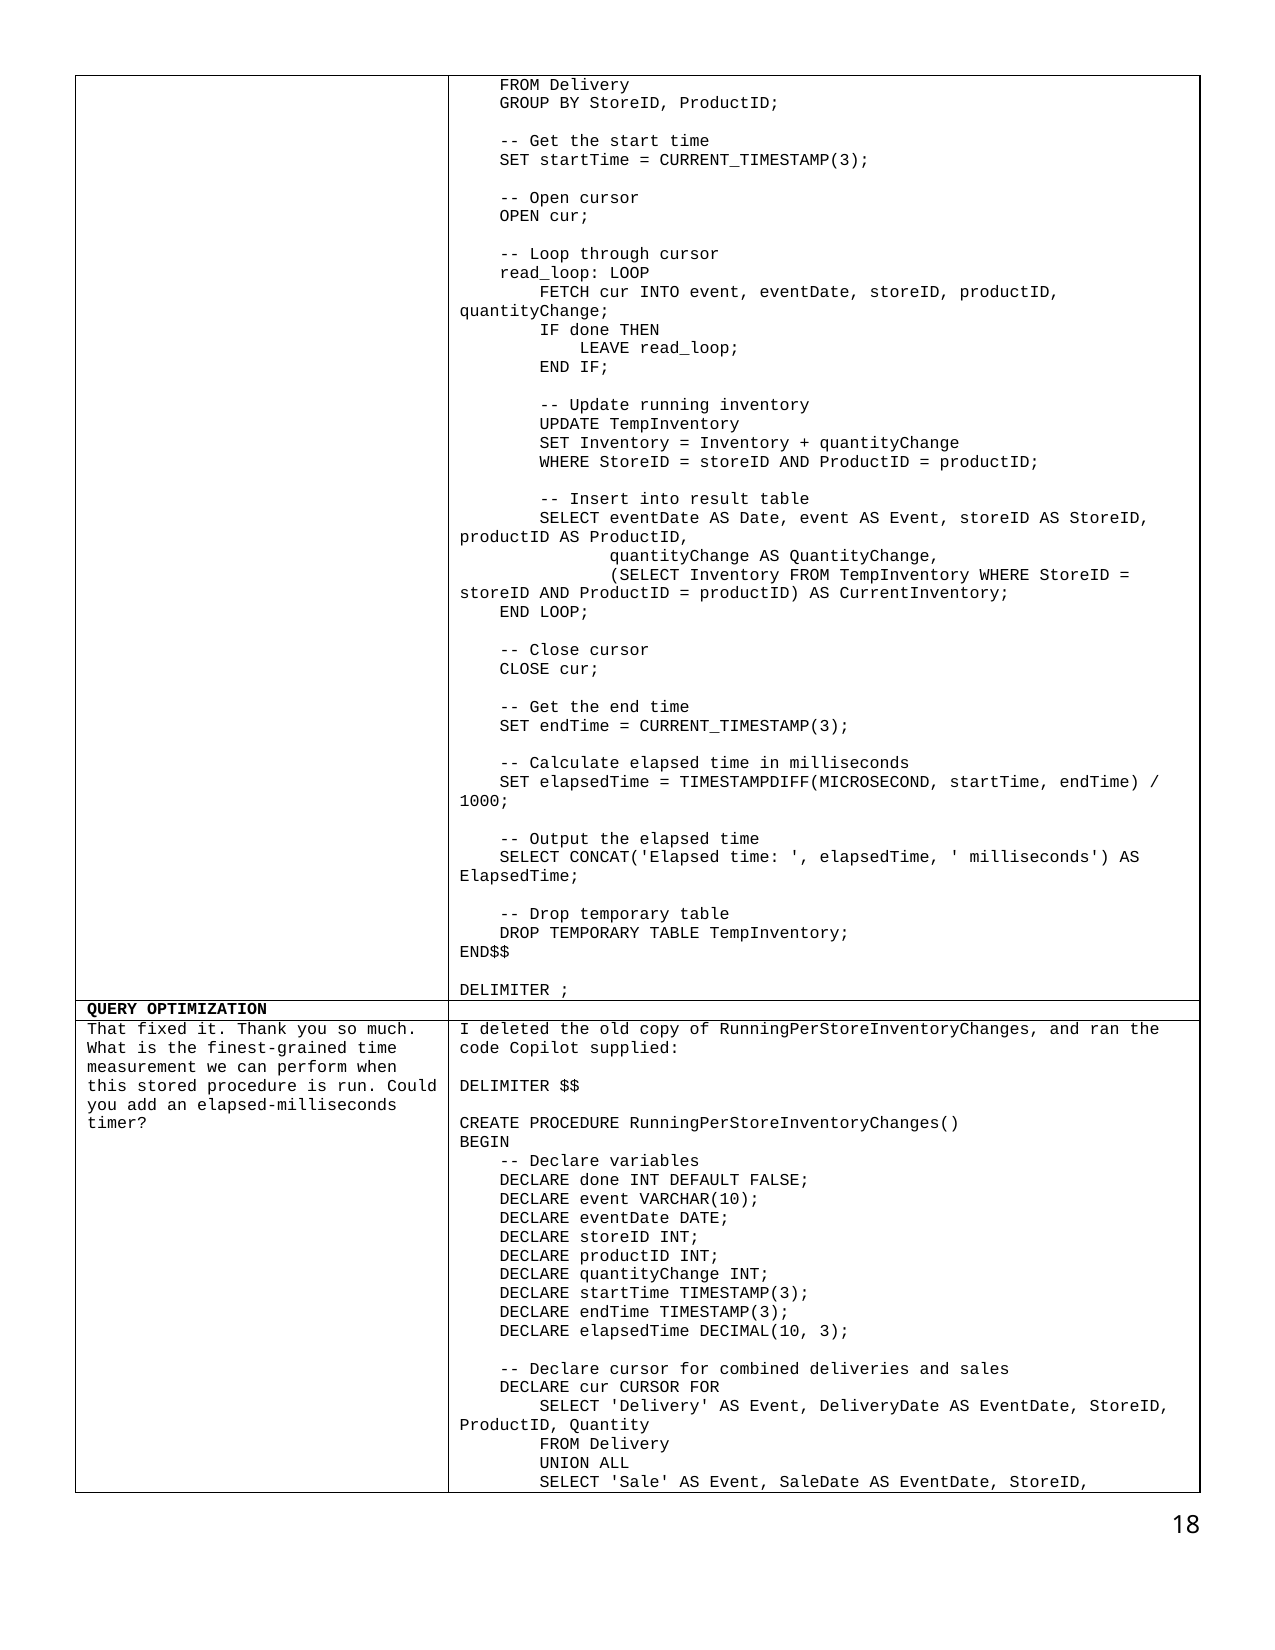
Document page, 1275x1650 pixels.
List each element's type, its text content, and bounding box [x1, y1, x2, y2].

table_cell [76, 1021, 448, 1492]
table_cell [449, 76, 1199, 1000]
table_cell QUERY OPTIMIZATION [76, 1001, 448, 1020]
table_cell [449, 1021, 1199, 1492]
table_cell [76, 76, 448, 1000]
table_cell [449, 1001, 1199, 1020]
